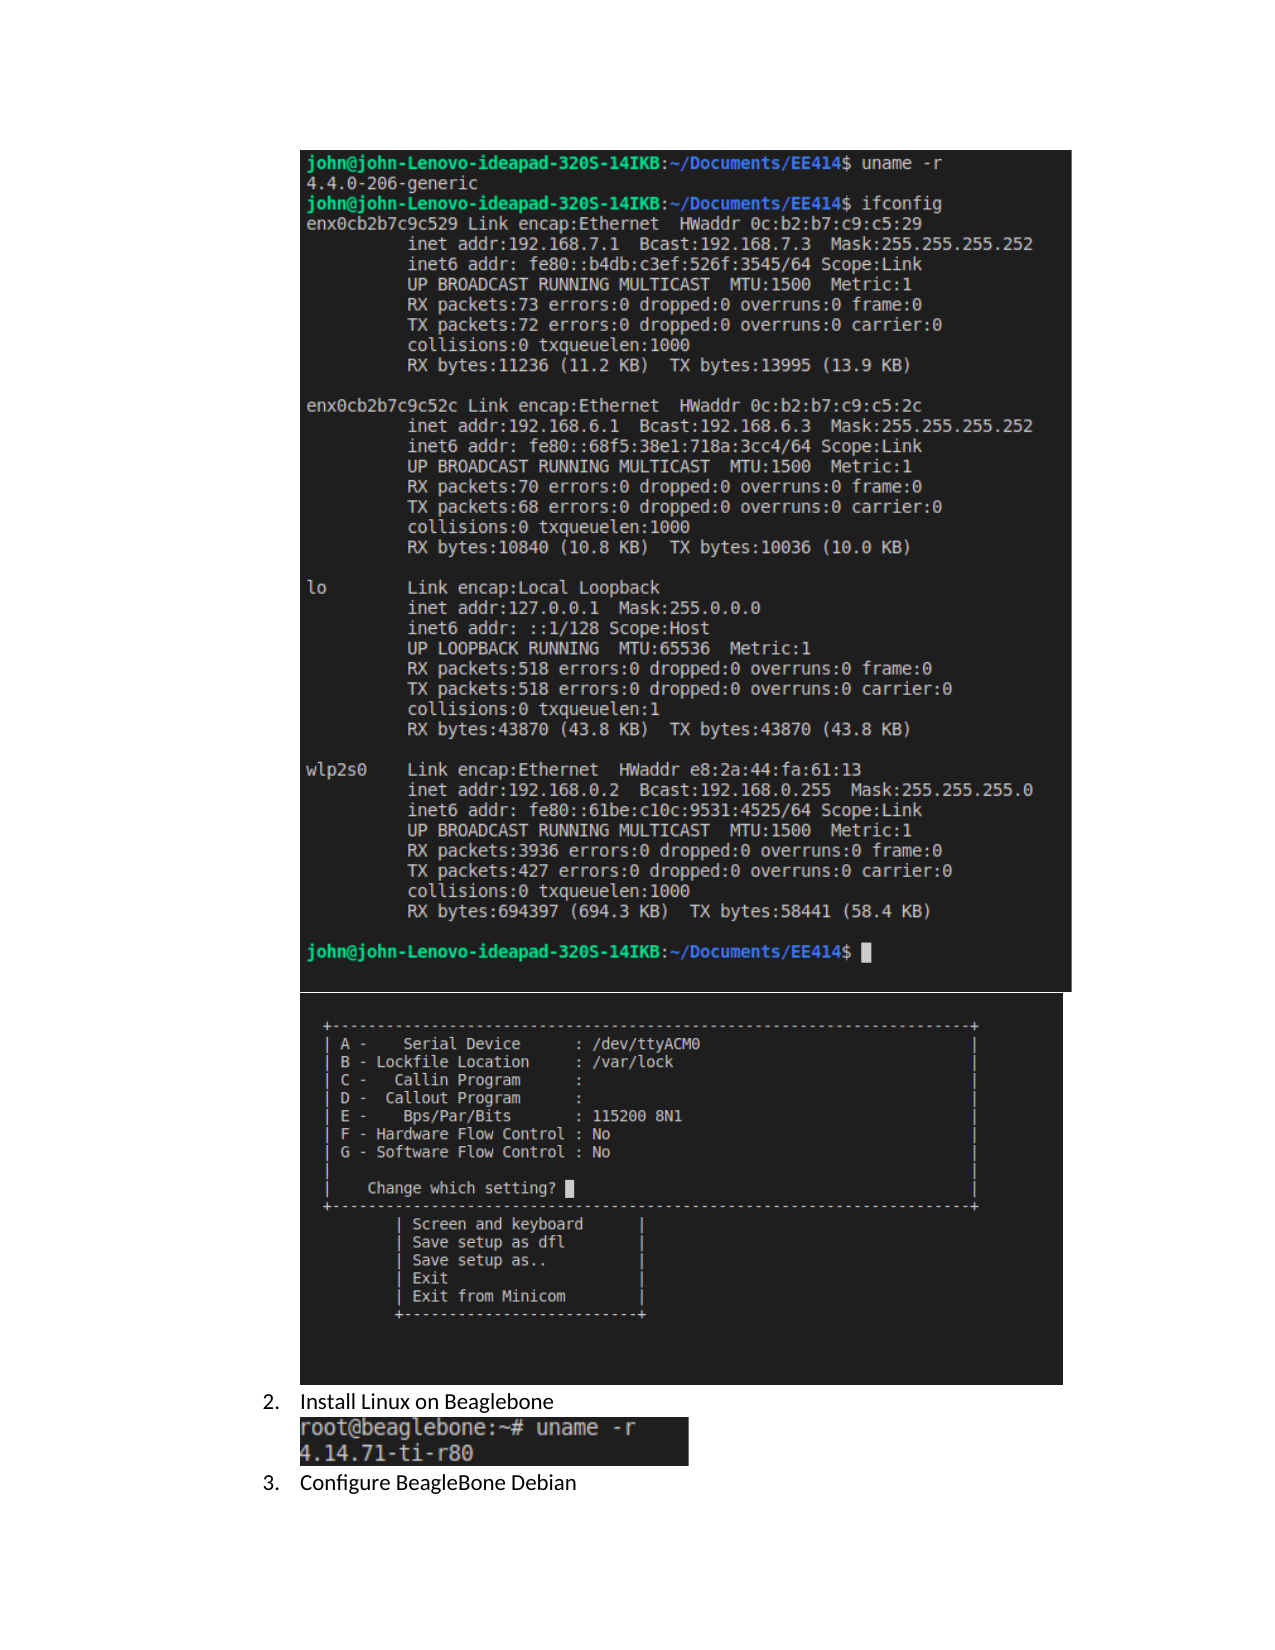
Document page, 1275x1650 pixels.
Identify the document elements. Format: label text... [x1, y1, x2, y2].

list Install Linux on Beaglebone [262, 1387, 1125, 1415]
list Configure BeagleBone Debian [262, 1468, 1125, 1496]
picture [300, 150, 1072, 992]
picture [300, 993, 1063, 1385]
picture [300, 1417, 689, 1466]
